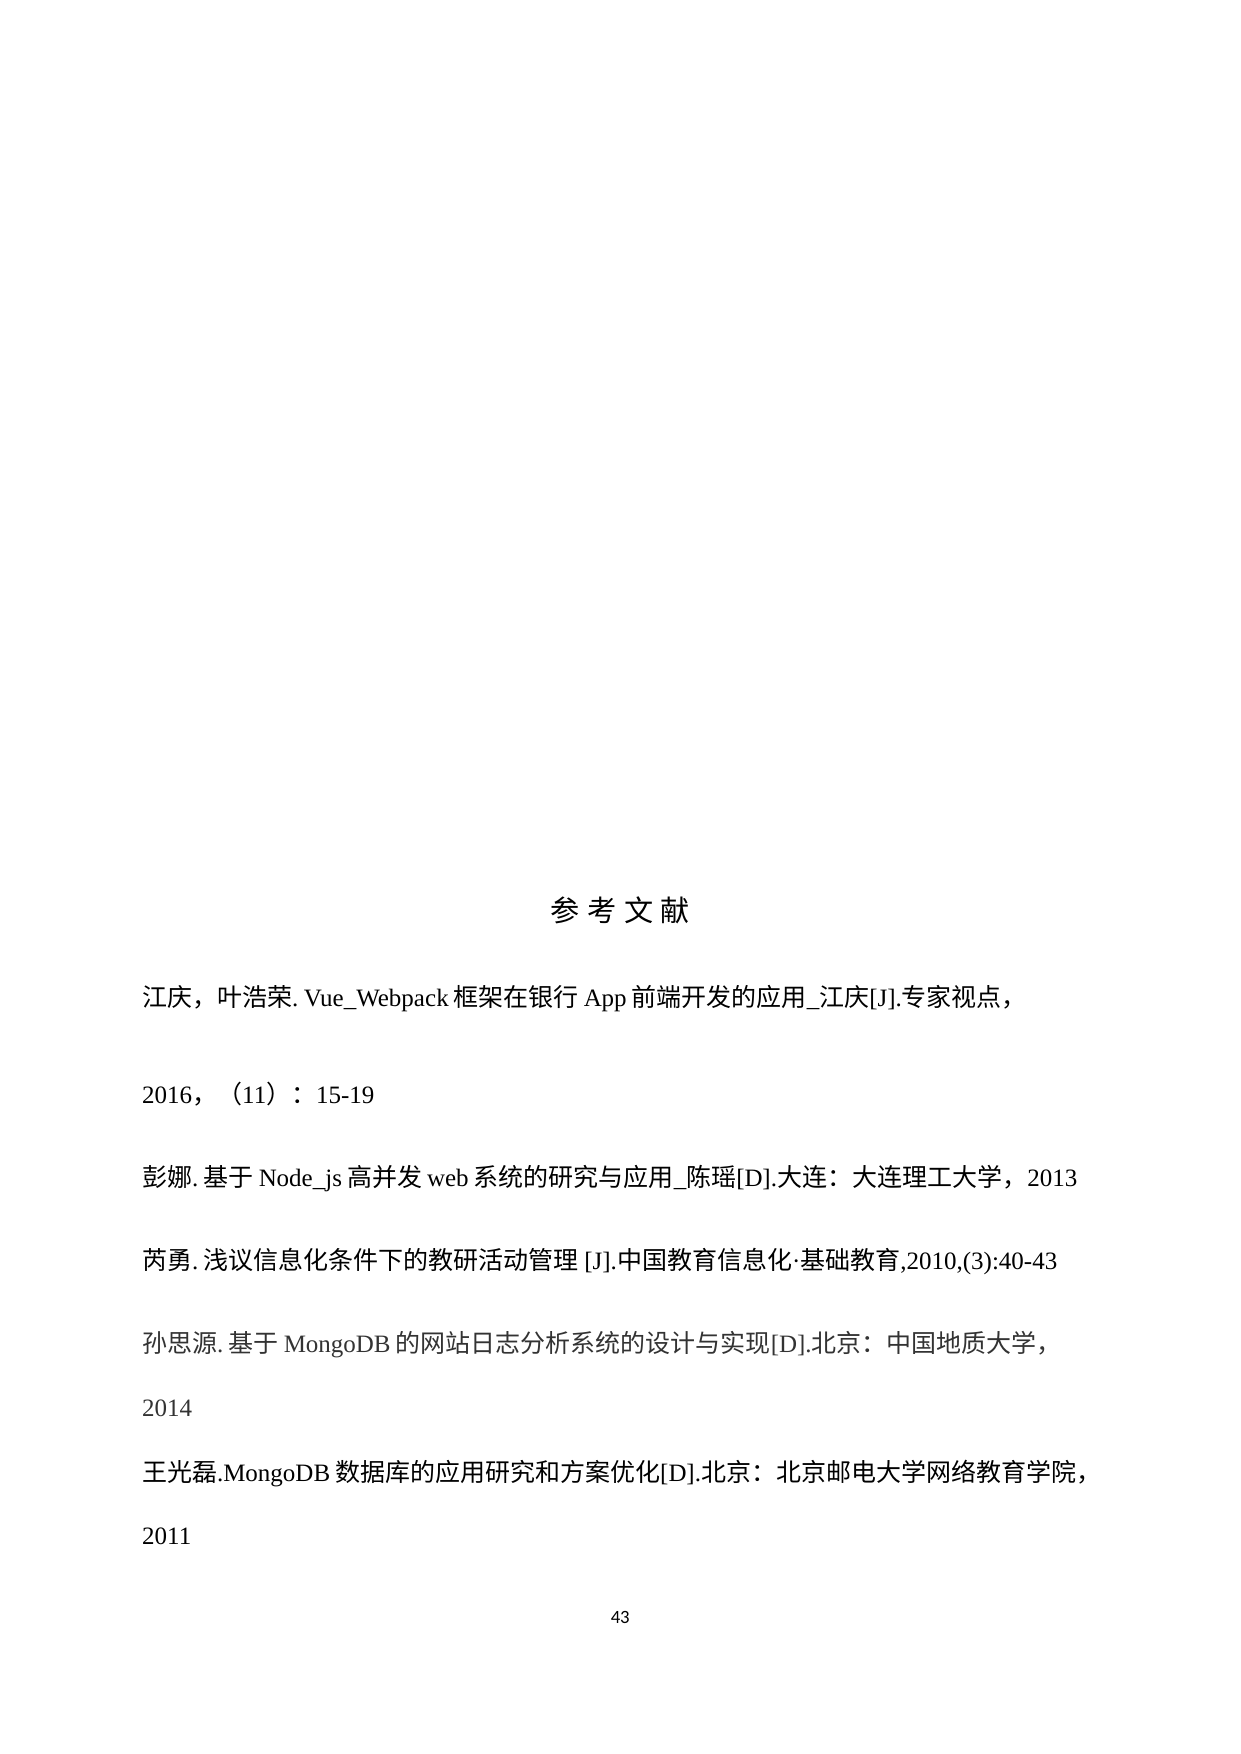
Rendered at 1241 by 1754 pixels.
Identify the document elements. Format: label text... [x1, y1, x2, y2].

text 芮勇. 浅议信息化条件下的教研活动管理 [J].中国教育信息化·基础教育,2010,(3):40-43 [142, 1226, 1098, 1291]
text 江庆，叶浩荣. Vue_Webpack框架在银行App前端开发的应用_江庆[J].专家视点，2016，（11）：15-19 [142, 963, 1098, 1125]
title 参 考 文 献 [142, 878, 1098, 943]
text 王光磊.MongoDB数据库的应用研究和方案优化[D].北京：北京邮电大学网络教育学院，2011 [142, 1438, 1098, 1551]
text 彭娜. 基于Node_js高并发web系统的研究与应用_陈瑶[D].大连：大连理工大学，2013 [142, 1143, 1098, 1208]
text 孙思源. 基于MongoDB的网站日志分析系统的设计与实现[D].北京：中国地质大学，2014 [142, 1309, 1098, 1423]
